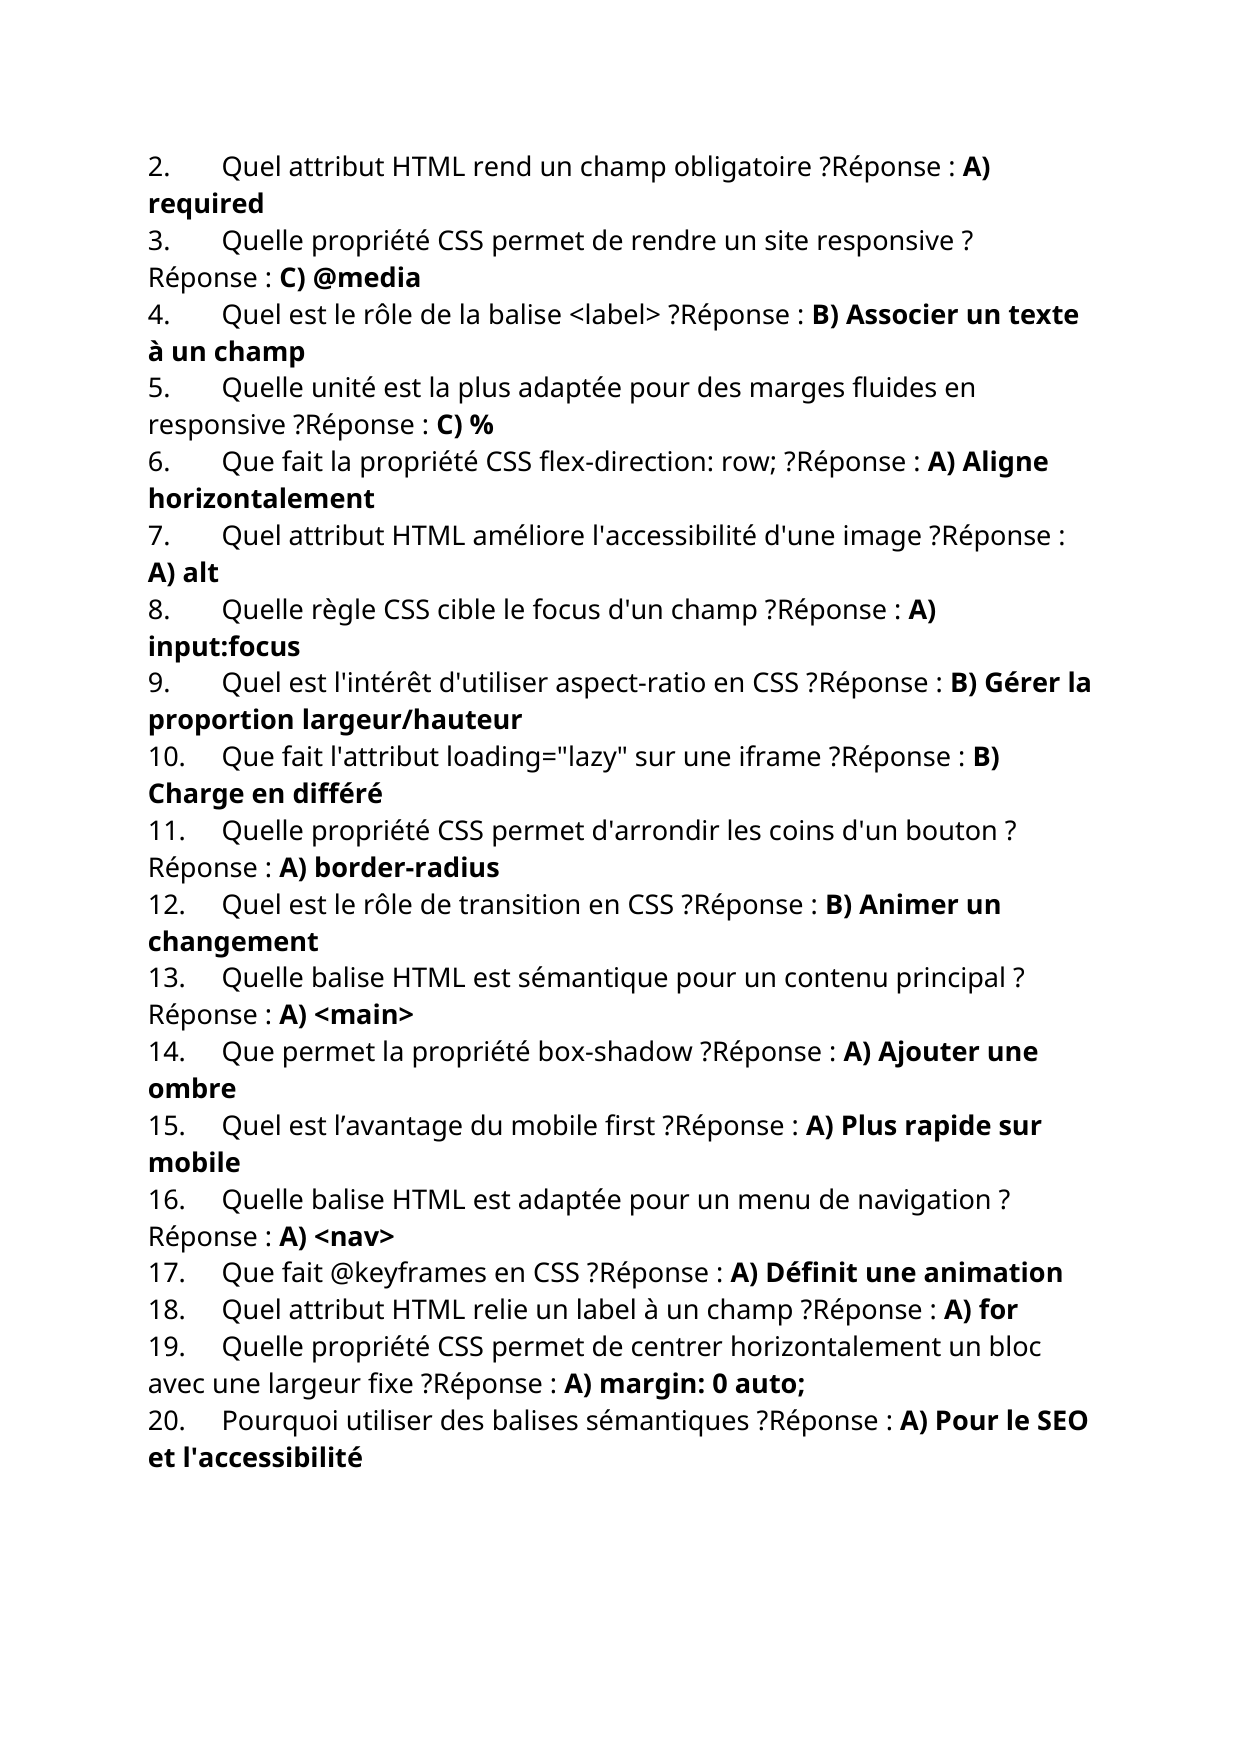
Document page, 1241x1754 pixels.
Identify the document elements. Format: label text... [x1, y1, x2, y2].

list Que fait @keyframes en CSS ? Réponse : A) Définit une animation [148, 1254, 1093, 1291]
list Quelle propriété CSS permet d'arrondir les coins d'un bouton ? Réponse : A) border-radius [148, 811, 1093, 885]
list Pourquoi utiliser des balises sémantiques ? Réponse : A) Pour le SEO et l'accessibilité [148, 1401, 1093, 1475]
list Quelle propriété CSS permet de rendre un site responsive ? Réponse : C) @media [148, 221, 1093, 295]
list Quelle propriété CSS permet de centrer horizontalement un bloc avec une largeur fixe ? Réponse : A) margin: 0 auto; [148, 1328, 1093, 1401]
list Que fait l'attribut loading="lazy" sur une iframe ? Réponse : B) Charge en différé [148, 738, 1093, 811]
list Quel est l'intérêt d'utiliser aspect-ratio en CSS ? Réponse : B) Gérer la proportion largeur/hauteur [148, 664, 1093, 738]
list Quel est le rôle de transition en CSS ? Réponse : B) Animer un changement [148, 885, 1093, 959]
list Quelle règle CSS cible le focus d'un champ ? Réponse : A) input:focus [148, 590, 1093, 664]
list Quel attribut HTML relie un label à un champ ? Réponse : A) for [148, 1291, 1093, 1328]
list Quel attribut HTML rend un champ obligatoire ? Réponse : A) required [148, 148, 1093, 221]
list Quelle unité est la plus adaptée pour des marges fluides en responsive ? Réponse : C) % [148, 369, 1093, 443]
list Quelle balise HTML est adaptée pour un menu de navigation ? Réponse : A) <nav> [148, 1180, 1093, 1254]
list Que fait la propriété CSS flex-direction: row; ? Réponse : A) Aligne horizontalement [148, 443, 1093, 516]
list Quel est le rôle de la balise <label> ? Réponse : B) Associer un texte à un champ [148, 295, 1093, 369]
list Quel est l’avantage du mobile first ? Réponse : A) Plus rapide sur mobile [148, 1106, 1093, 1180]
list Quel attribut HTML améliore l'accessibilité d'une image ? Réponse : A) alt [148, 516, 1093, 590]
list Que permet la propriété box-shadow ? Réponse : A) Ajouter une ombre [148, 1033, 1093, 1106]
list Quelle balise HTML est sémantique pour un contenu principal ? Réponse : A) <main> [148, 959, 1093, 1033]
